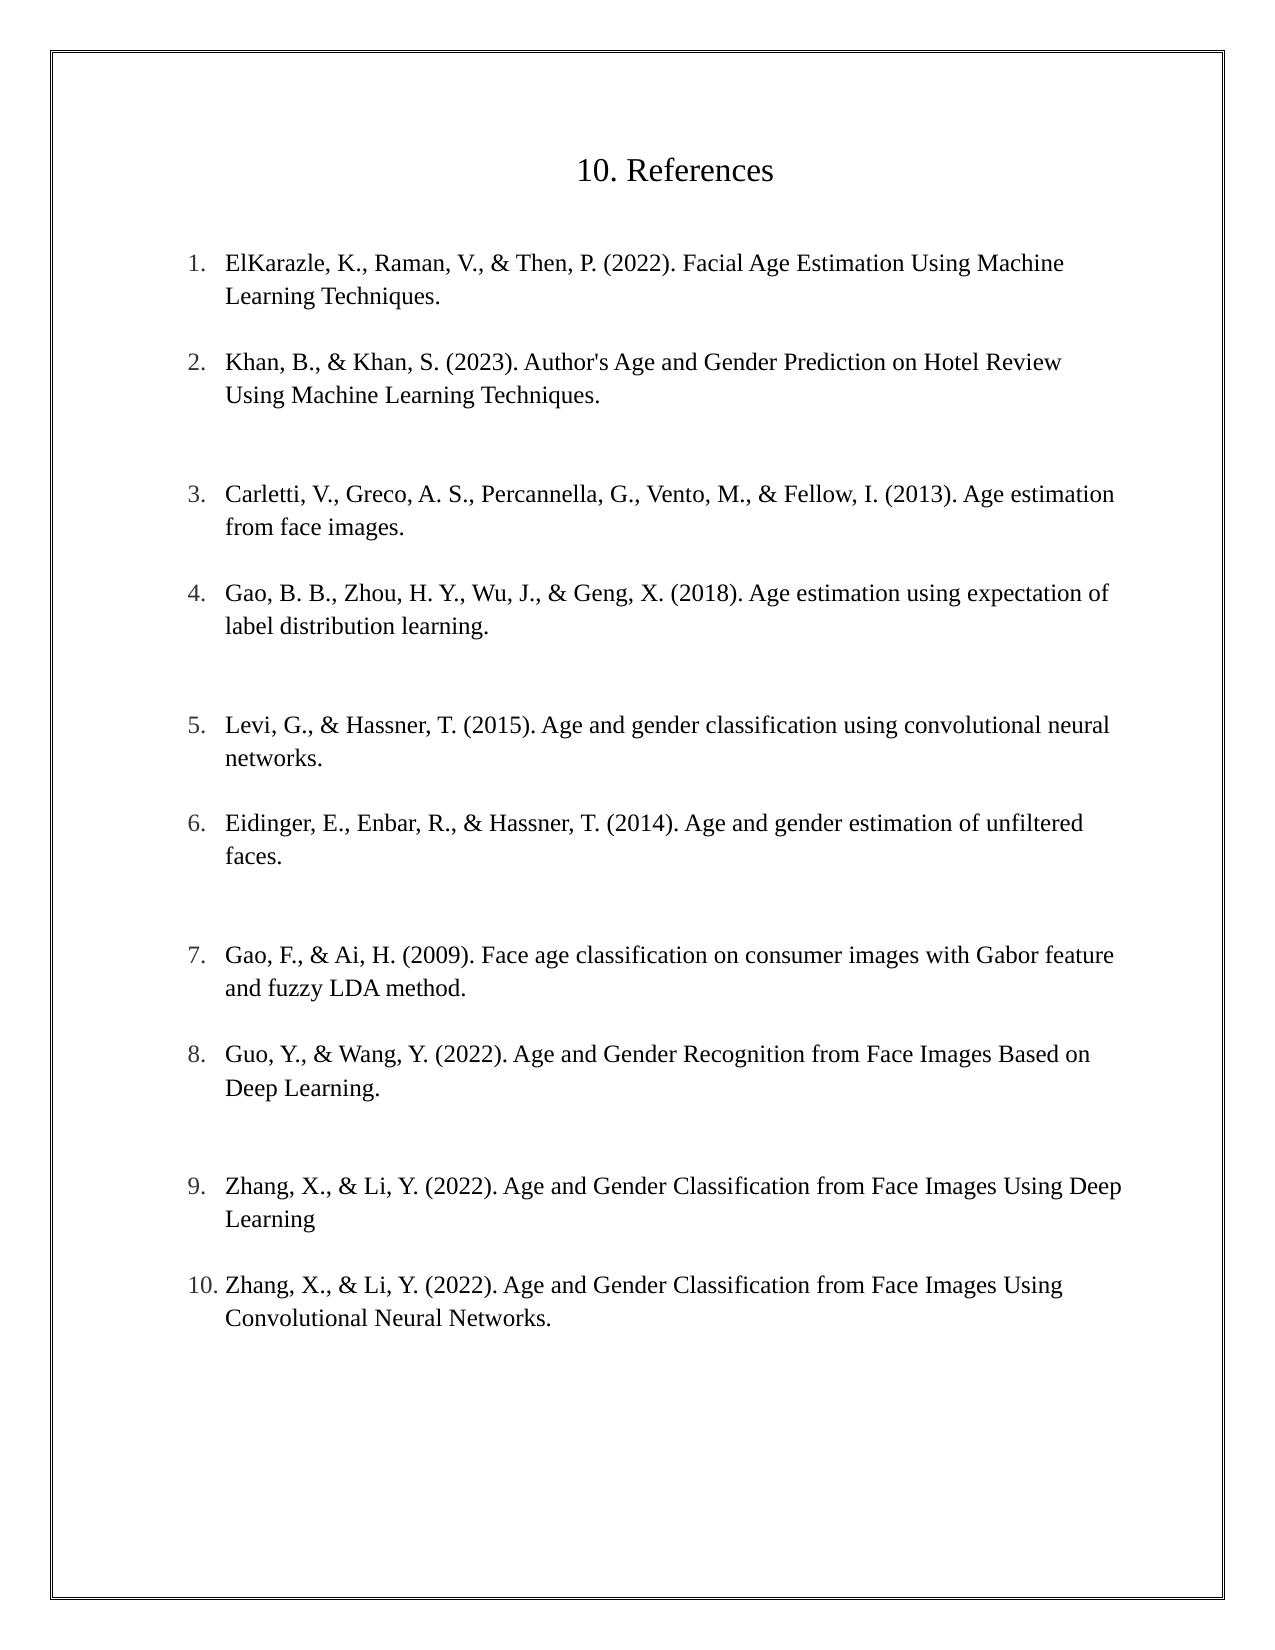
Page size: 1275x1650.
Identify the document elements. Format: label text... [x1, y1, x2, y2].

list Zhang, X., & Li, Y. (2022). Age and Gender Classification from Face Images Using Convolutional Neural Networks. [187, 1270, 1125, 1332]
list Levi, G., & Hassner, T. (2015). Age and gender classification using convolutional neural networks. [187, 710, 1125, 772]
list ElKarazle, K., Raman, V., & Then, P. (2022). Facial Age Estimation Using Machine Learning Techniques. [187, 248, 1125, 310]
list Zhang, X., & Li, Y. (2022). Age and Gender Classification from Face Images Using Deep Learning [187, 1171, 1125, 1233]
list 10. References [225, 150, 1125, 188]
list Gao, F., & Ai, H. (2009). Face age classification on consumer images with Gabor feature and fuzzy LDA method. [187, 941, 1125, 1002]
list Eidinger, E., Enbar, R., & Hassner, T. (2014). Age and gender estimation of unfiltered faces. [187, 808, 1125, 870]
list Guo, Y., & Wang, Y. (2022). Age and Gender Recognition from Face Images Based on Deep Learning. [187, 1039, 1125, 1101]
list Khan, B., & Khan, S. (2023). Author's Age and Gender Prediction on Hotel Review Using Machine Learning Techniques. [187, 347, 1125, 409]
list Carletti, V., Greco, A. S., Percannella, G., Vento, M., & Fellow, I. (2013). Age estimation from face images. [187, 479, 1125, 541]
list Gao, B. B., Zhou, H. Y., Wu, J., & Geng, X. (2018). Age estimation using expectation of label distribution learning. [187, 578, 1125, 640]
